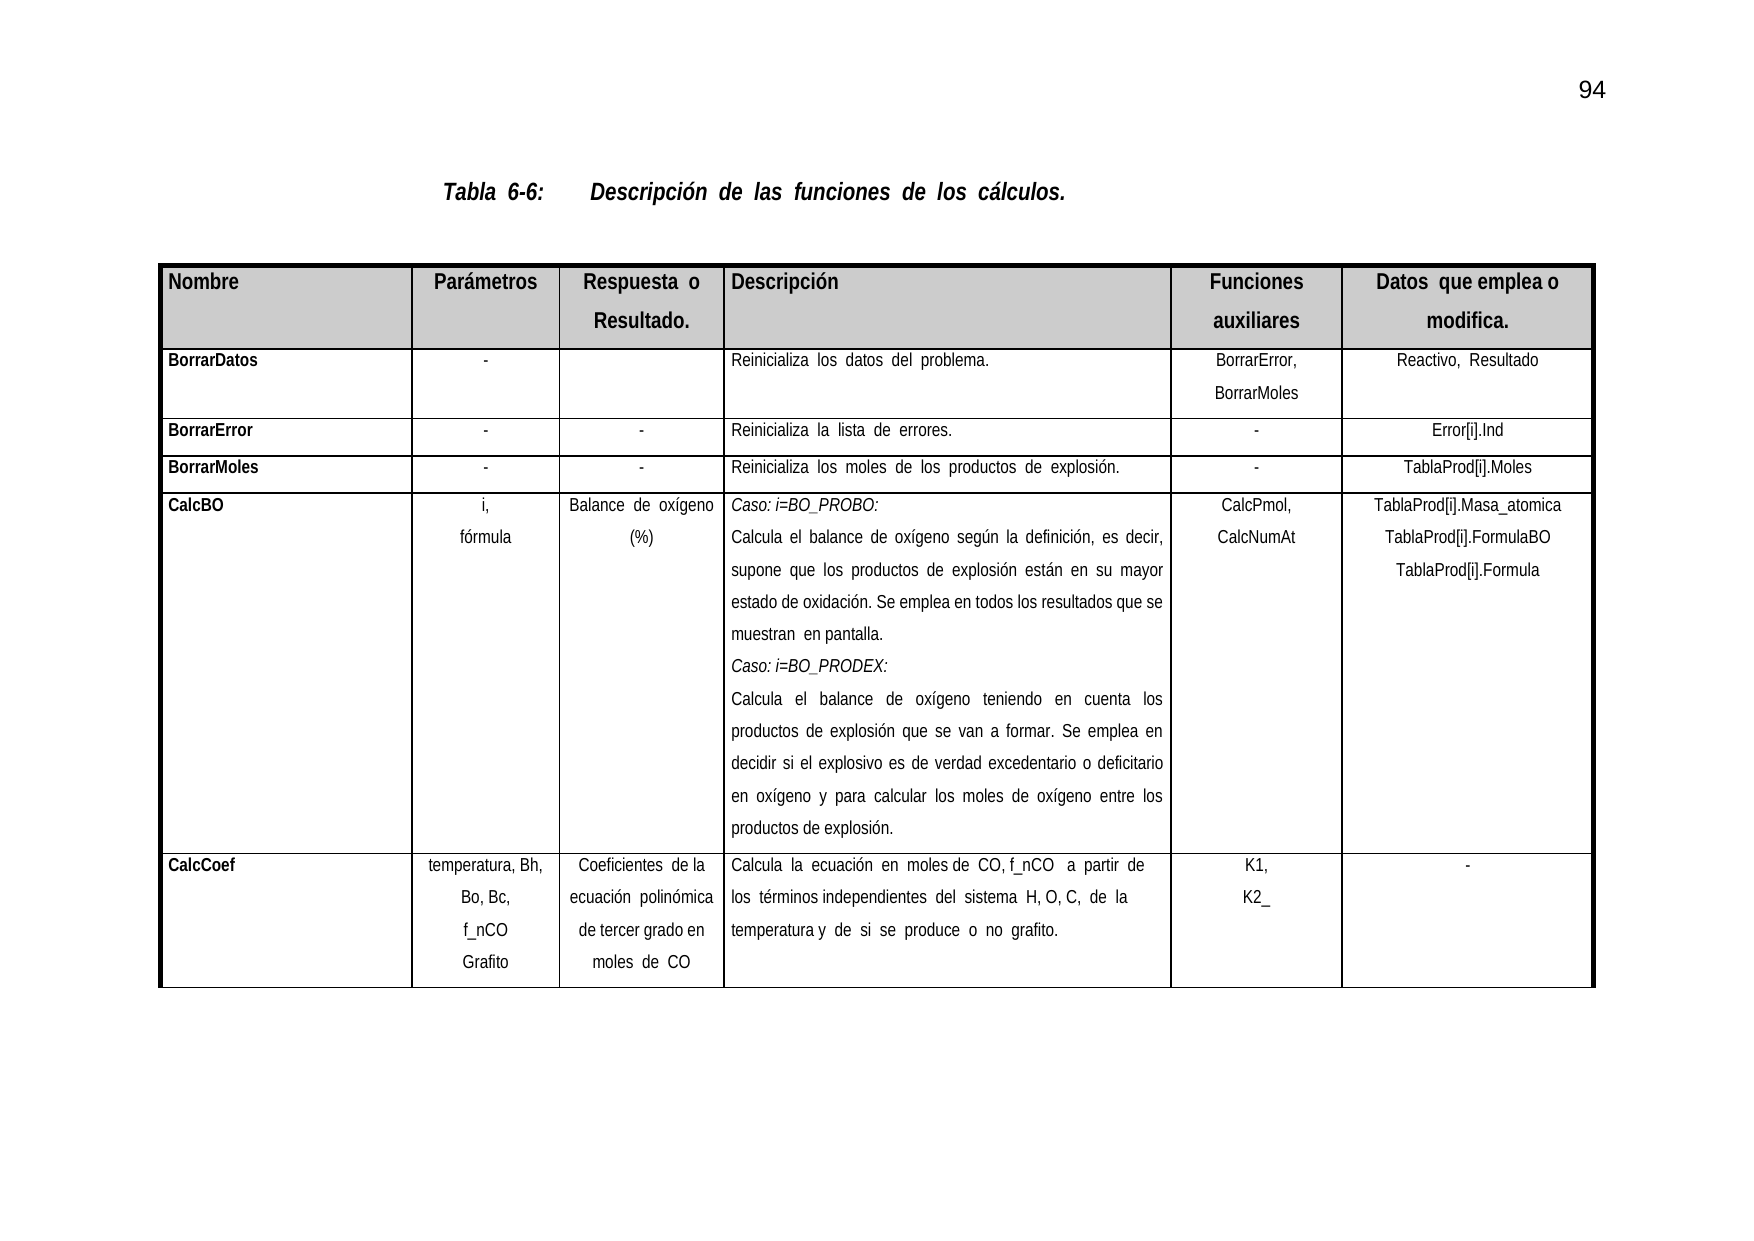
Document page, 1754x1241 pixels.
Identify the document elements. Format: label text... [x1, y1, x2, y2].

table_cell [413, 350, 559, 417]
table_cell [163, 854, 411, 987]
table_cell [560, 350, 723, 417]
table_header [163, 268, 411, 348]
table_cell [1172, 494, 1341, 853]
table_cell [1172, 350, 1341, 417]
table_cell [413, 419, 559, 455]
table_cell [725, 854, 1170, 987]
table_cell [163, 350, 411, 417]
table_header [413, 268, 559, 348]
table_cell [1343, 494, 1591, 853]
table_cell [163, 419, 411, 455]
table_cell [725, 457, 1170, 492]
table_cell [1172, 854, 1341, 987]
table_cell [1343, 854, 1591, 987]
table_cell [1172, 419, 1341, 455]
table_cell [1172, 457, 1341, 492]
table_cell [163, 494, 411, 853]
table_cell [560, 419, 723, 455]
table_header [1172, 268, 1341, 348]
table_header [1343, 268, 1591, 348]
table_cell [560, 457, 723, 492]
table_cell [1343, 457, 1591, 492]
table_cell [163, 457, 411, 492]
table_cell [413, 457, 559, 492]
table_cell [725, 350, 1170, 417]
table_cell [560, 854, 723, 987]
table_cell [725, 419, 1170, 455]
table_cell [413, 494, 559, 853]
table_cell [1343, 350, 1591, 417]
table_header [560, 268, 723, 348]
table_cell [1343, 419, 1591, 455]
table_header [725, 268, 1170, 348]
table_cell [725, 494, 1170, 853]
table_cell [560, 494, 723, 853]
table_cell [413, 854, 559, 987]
text Tabla 6-6: Descripción de las funciones de los cálculos. [148, 177, 1606, 206]
